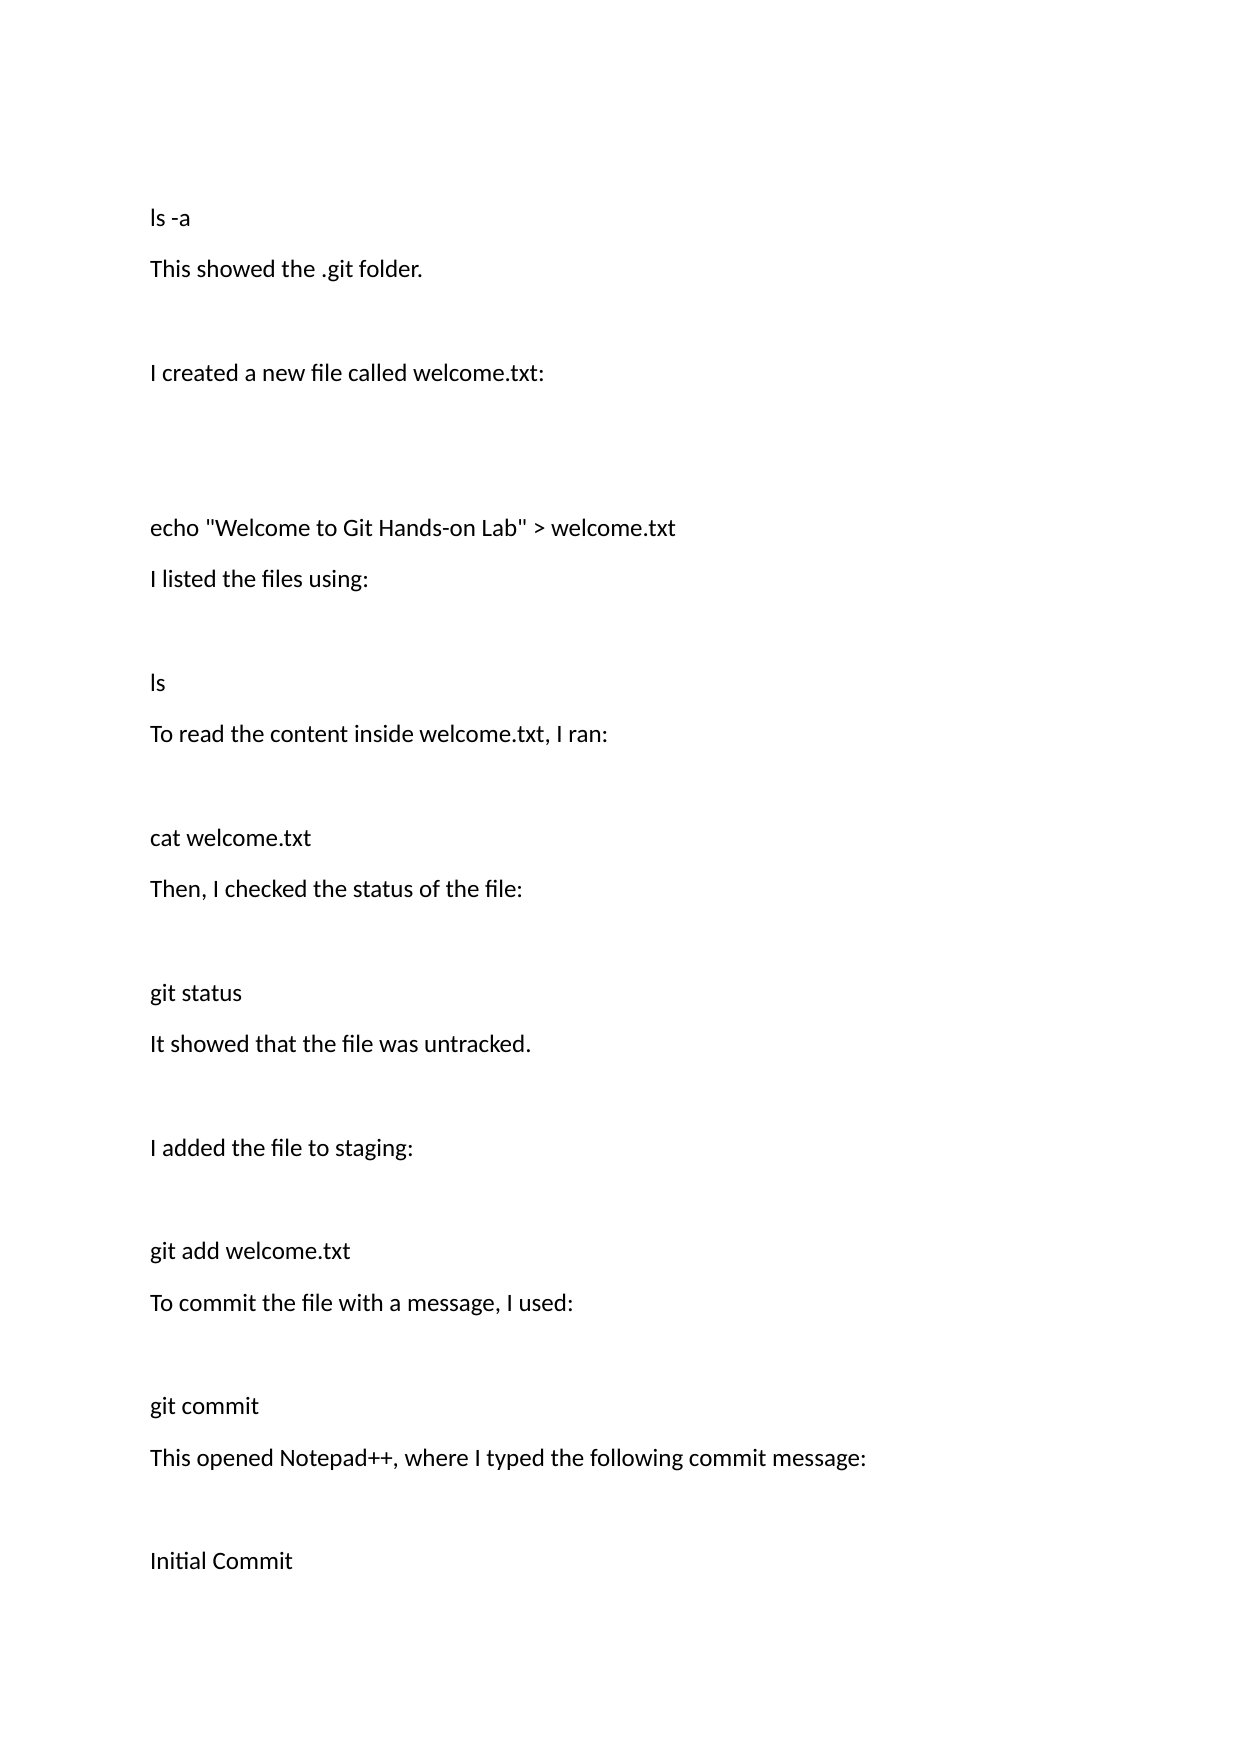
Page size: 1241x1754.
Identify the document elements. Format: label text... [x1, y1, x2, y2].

text I added the file to staging: [150, 1132, 1090, 1162]
text ls -a [150, 202, 1090, 232]
text git add welcome.txt [150, 1235, 1090, 1266]
text To read the content inside welcome.txt, I ran: [150, 718, 1090, 749]
text git commit [150, 1390, 1090, 1421]
text It showed that the file was untracked. [150, 1028, 1090, 1059]
text This showed the .git folder. [150, 253, 1090, 284]
text This opened Notepad++, where I typed the following commit message: [150, 1442, 1090, 1472]
text cat welcome.txt [150, 822, 1090, 852]
text To commit the file with a message, I used: [150, 1287, 1090, 1317]
text echo "Welcome to Git Hands-on Lab" > welcome.txt [150, 512, 1090, 542]
text I created a new file called welcome.txt: [150, 357, 1090, 387]
text Then, I checked the status of the file: [150, 873, 1090, 904]
text Initial Commit [150, 1545, 1090, 1576]
text git status [150, 977, 1090, 1007]
text ls [150, 667, 1090, 697]
text I listed the files using: [150, 563, 1090, 594]
